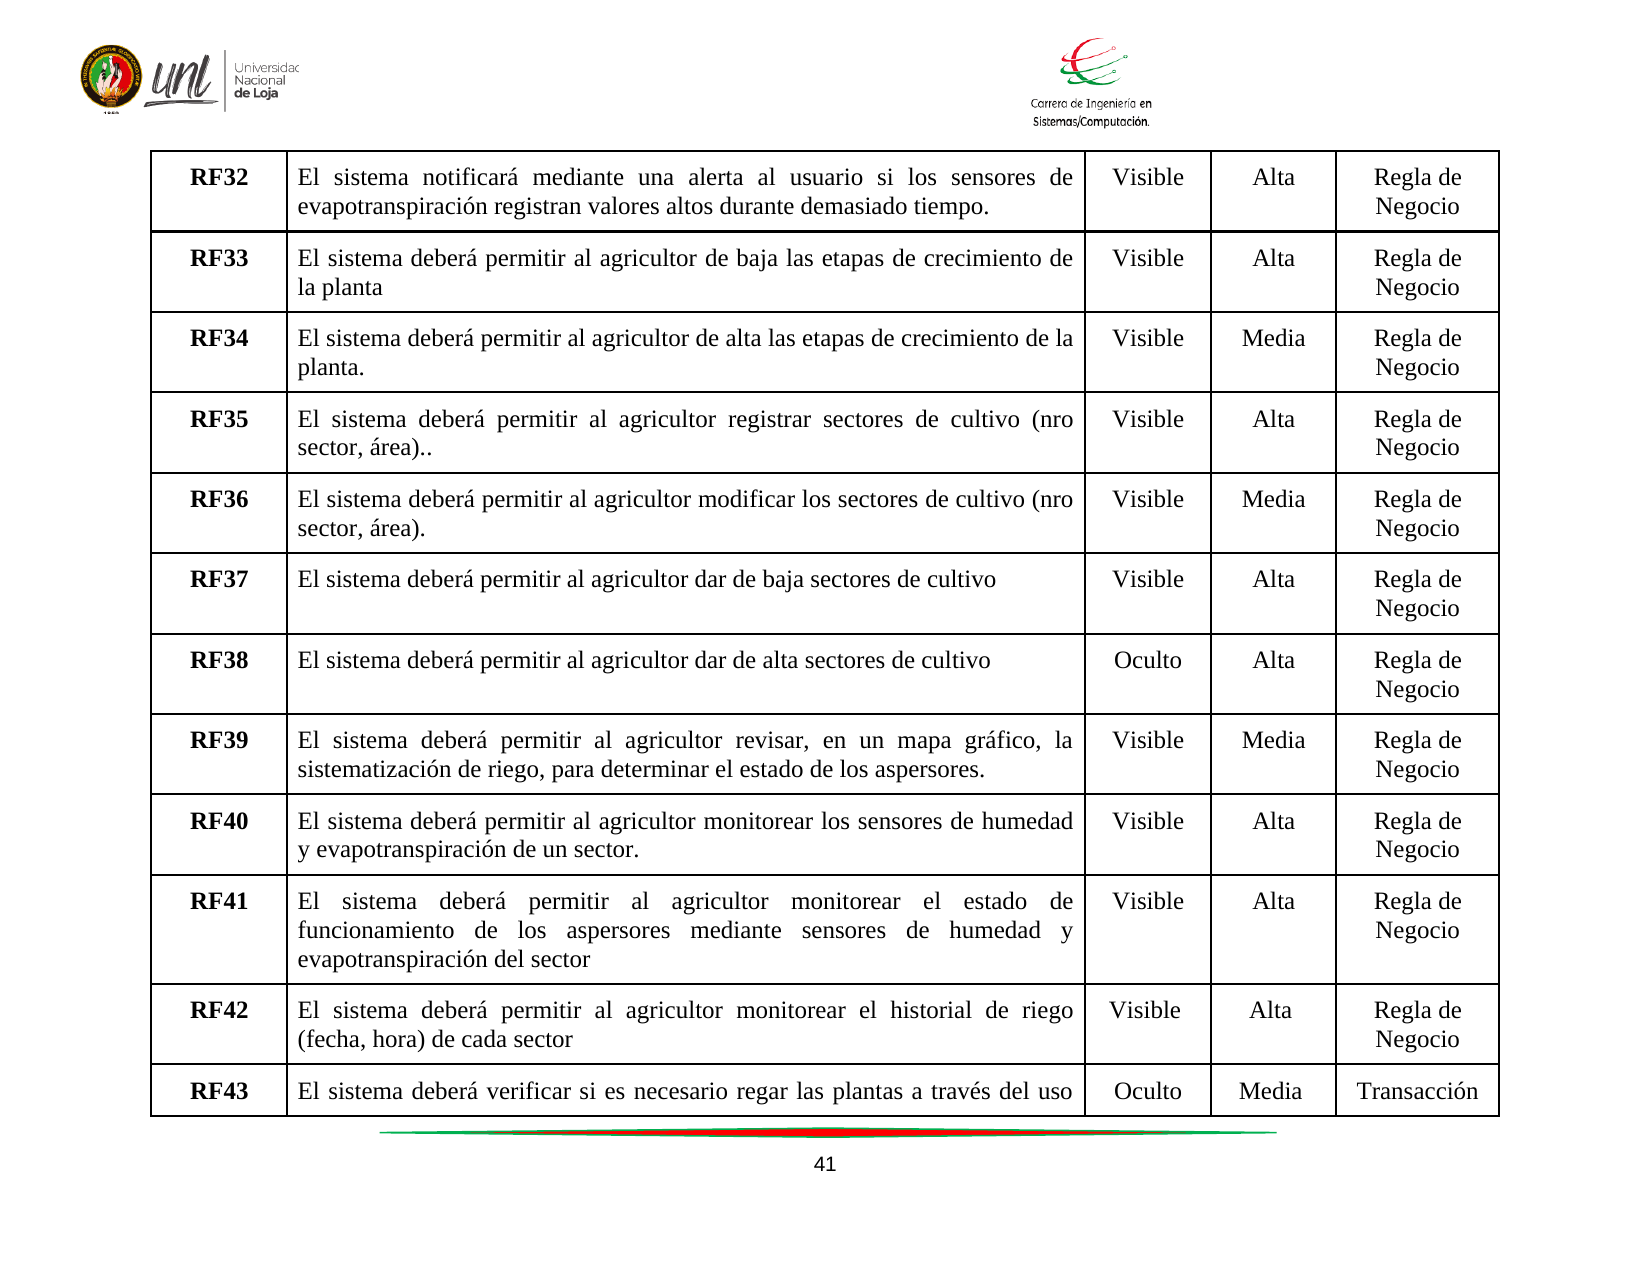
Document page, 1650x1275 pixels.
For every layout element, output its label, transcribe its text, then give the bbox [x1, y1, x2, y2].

table_cell Regla de Negocio [1337, 393, 1498, 472]
table_cell RF38 [152, 635, 286, 713]
table_cell RF43 [152, 1065, 286, 1115]
table_cell El sistema deberá permitir al agricultor dar de baja sectores de cultivo [288, 554, 1084, 632]
picture [1027, 33, 1167, 131]
table_cell El sistema deberá permitir al agricultor de baja las etapas de crecimiento de la planta [288, 233, 1084, 311]
table_cell RF41 [152, 876, 286, 983]
table_cell Visible [1086, 393, 1210, 472]
table_cell Alta [1212, 393, 1335, 472]
table_cell RF40 [152, 795, 286, 874]
table_cell RF32 [152, 152, 286, 230]
table_cell Regla de Negocio [1337, 152, 1498, 230]
table_cell El sistema deberá permitir al agricultor dar de alta sectores de cultivo [288, 635, 1084, 713]
table_cell El sistema deberá permitir al agricultor modificar los sectores de cultivo (nro sector, área). [288, 474, 1084, 552]
table_cell El sistema deberá permitir al agricultor de alta las etapas de crecimiento de la planta. [288, 313, 1084, 391]
table_cell El sistema deberá permitir al agricultor revisar, en un mapa gráfico, la sistematización de riego, para determinar el estado de los aspersores. [288, 715, 1084, 793]
table_cell RF42 [152, 985, 286, 1063]
picture [80, 44, 299, 114]
table_cell El sistema deberá permitir al agricultor monitorear el historial de riego (fecha, hora) de cada sector [288, 985, 1084, 1063]
table_cell RF37 [152, 554, 286, 632]
table_cell Visible [1086, 554, 1210, 632]
table_cell Media [1212, 715, 1335, 793]
table_cell Alta [1212, 233, 1335, 311]
table_cell Regla de Negocio [1337, 233, 1498, 311]
table_cell Regla de Negocio [1337, 313, 1498, 391]
table_cell Alta [1212, 152, 1335, 230]
table_cell Alta [1212, 795, 1335, 874]
table_cell Media [1212, 474, 1335, 552]
table_cell RF35 [152, 393, 286, 472]
table_cell Regla de Negocio [1337, 474, 1498, 552]
table_cell Visible [1086, 876, 1210, 983]
table_cell Regla de Negocio [1337, 876, 1498, 983]
table_cell Media [1212, 313, 1335, 391]
table_cell Visible [1086, 152, 1210, 230]
table_cell Visible [1086, 985, 1210, 1063]
table_cell El sistema deberá permitir al agricultor monitorear los sensores de humedad y evapotranspiración de un sector. [288, 795, 1084, 874]
table_cell Regla de Negocio [1337, 795, 1498, 874]
table_cell RF36 [152, 474, 286, 552]
table_cell Visible [1086, 233, 1210, 311]
table_cell Alta [1212, 985, 1335, 1063]
table_cell Visible [1086, 313, 1210, 391]
table_cell El sistema deberá permitir al agricultor monitorear el estado de funcionamiento de los aspersores mediante sensores de humedad y evapotranspiración del sector [288, 876, 1084, 983]
table_cell Regla de Negocio [1337, 554, 1498, 632]
table_cell Alta [1212, 876, 1335, 983]
table_cell El sistema deberá verificar si es necesario regar las plantas a través del uso de sensores de humedad y evapotranspiración [288, 1065, 1084, 1115]
table_cell Regla de Negocio [1337, 635, 1498, 713]
table_cell Visible [1086, 715, 1210, 793]
table_cell Regla de Negocio [1337, 985, 1498, 1063]
table_cell Regla de Negocio [1337, 715, 1498, 793]
table_cell Transacción [1337, 1065, 1498, 1115]
table_cell RF39 [152, 715, 286, 793]
table_cell Oculto [1086, 635, 1210, 713]
table_cell El sistema deberá permitir al agricultor registrar sectores de cultivo (nro sector, área).. [288, 393, 1084, 472]
table_cell Visible [1086, 795, 1210, 874]
table_cell RF34 [152, 313, 286, 391]
table_cell Media [1212, 1065, 1335, 1115]
table_cell Alta [1212, 554, 1335, 632]
table_cell El sistema notificará mediante una alerta al usuario si los sensores de evapotranspiración registran valores altos durante demasiado tiempo. [288, 152, 1084, 230]
table_cell Visible [1086, 474, 1210, 552]
table_cell Alta [1212, 635, 1335, 713]
table_cell Oculto [1086, 1065, 1210, 1115]
table_cell RF33 [152, 233, 286, 311]
